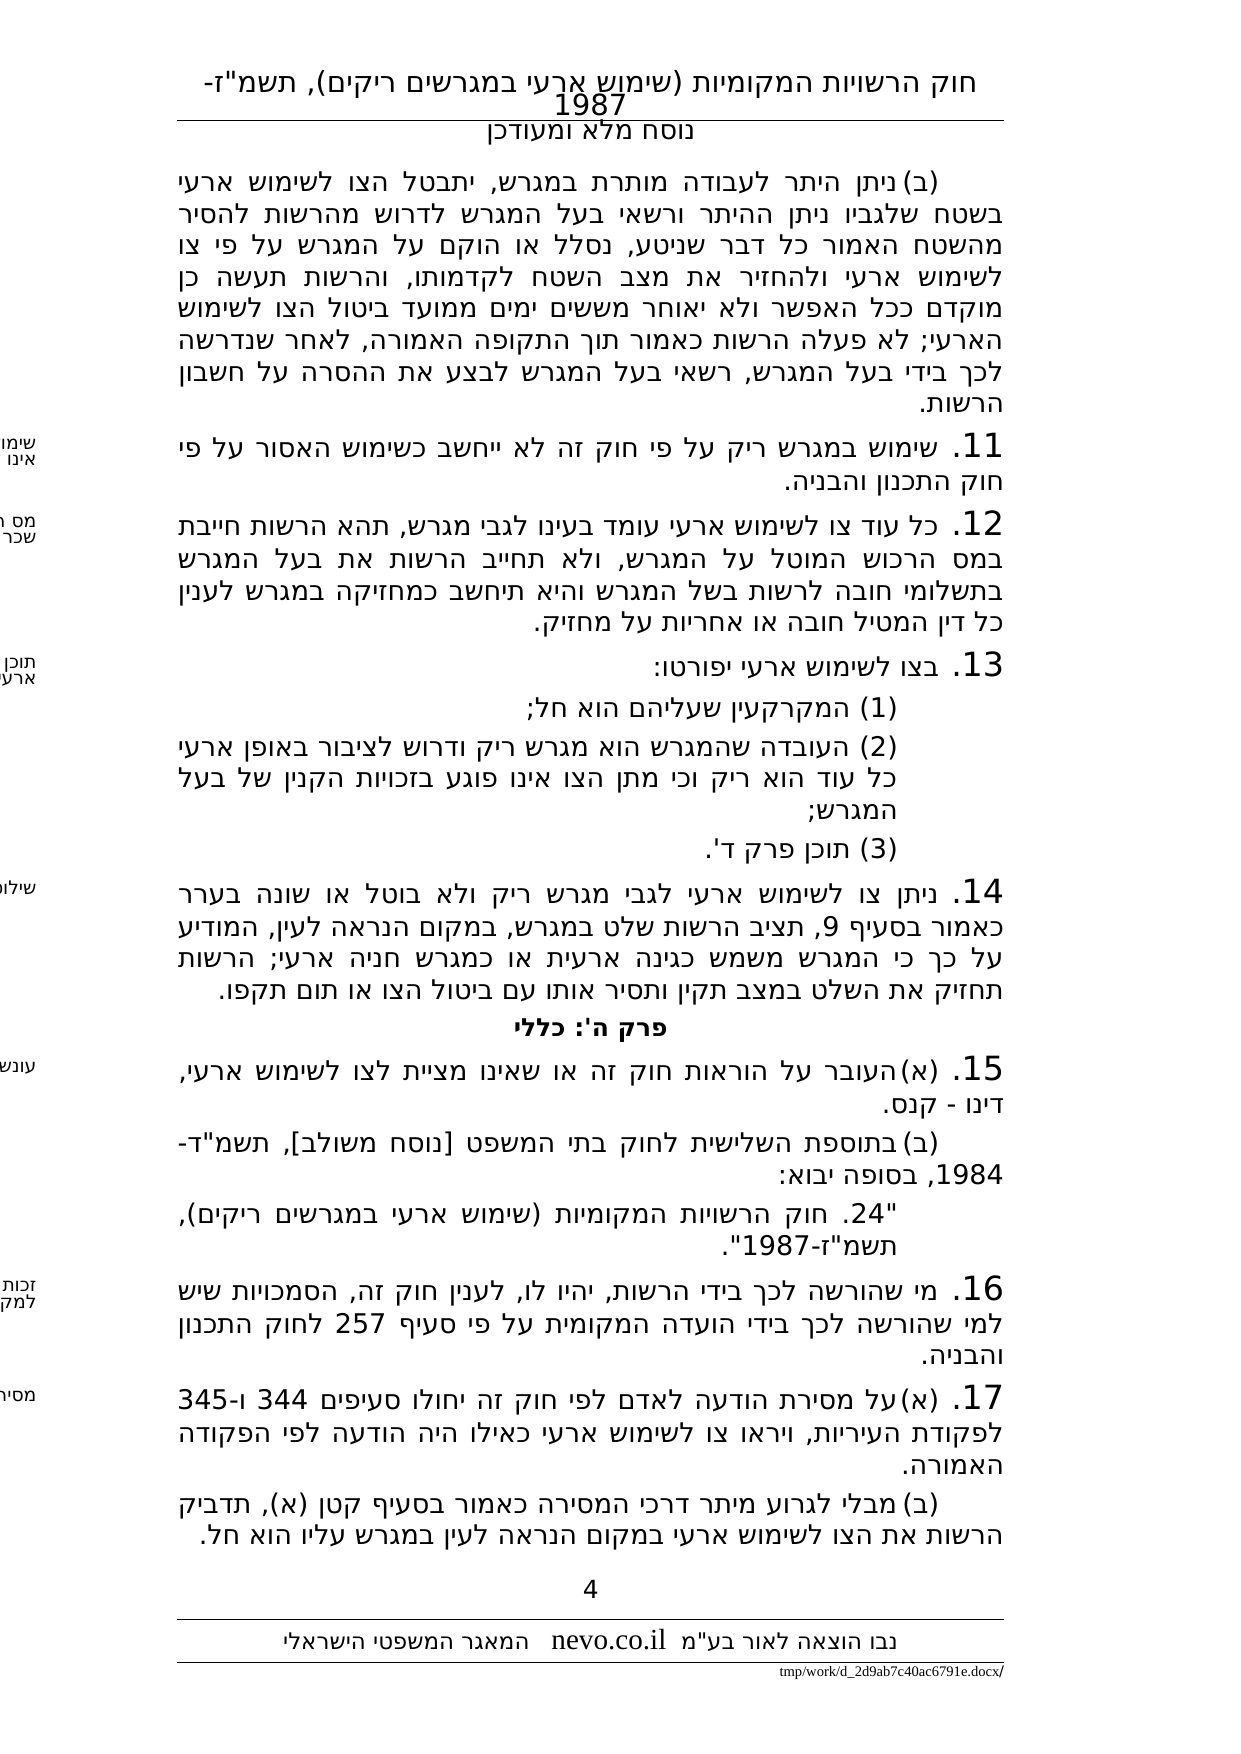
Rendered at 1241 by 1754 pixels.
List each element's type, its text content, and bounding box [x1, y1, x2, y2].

text (ב) ניתן היתר לעבודה מותרת במגרש, יתבטל הצו לשימוש ארעי בשטח שלגביו ניתן ההיתר ורשאי בעל המגרש לדרוש מהרשות להסיר מהשטח האמור כל דבר שניטע, נסלל או הוקם על המגרש על פי צו לשימוש ארעי ולהחזיר את מצב השטח לקדמותו, והרשות תעשה כן מוקדם ככל האפשר ולא יאוחר מששים ימים ממועד ביטול הצו לשימוש הארעי; לא פעלה הרשות כאמור תוך התקופה האמורה, לאחר שנדרשה לכך בידי בעל המגרש, רשאי בעל המגרש לבצע את ההסרה על חשבון הרשות. [177, 167, 1004, 419]
text 15. (א) העובר על הוראות חוק זה או שאינו מציית לצו לשימוש ארעי, דינו - קנס. [177, 1050, 1004, 1120]
text "24. חוק הרשויות המקומיות (שימוש ארעי במגרשים ריקים), תשמ"ז-1987". [177, 1198, 898, 1262]
text 14. ניתן צו לשימוש ארעי לגבי מגרש ריק ולא בוטל או שונה בערר כאמור בסעיף 9, תציב הרשות שלט במגרש, במקום הנראה לעין, המודיע על כך כי המגרש משמש כגינה ארעית או כמגרש חניה ארעי; הרשות תחזיק את השלט במצב תקין ותסיר אותו עם ביטול הצו או תום תקפו. [177, 872, 1004, 1006]
text 17. (א) על מסירת הודעה לאדם לפי חוק זה יחולו סעיפים 344 ו-345 לפקודת העיריות, ויראו צו לשימוש ארעי כאילו היה הודעה לפי הפקודה האמורה. [177, 1378, 1004, 1481]
text 11. שימוש במגרש ריק על פי חוק זה לא ייחשב כשימוש האסור על פי חוק התכנון והבניה. [177, 427, 1004, 497]
text (ב) בתוספת השלישית לחוק בתי המשפט [נוסח משולב], תשמ"ד-1984, בסופה יבוא: [177, 1128, 1004, 1191]
text (2) העובדה שהמגרש הוא מגרש ריק ודרוש לציבור באופן ארעי כל עוד הוא ריק וכי מתן הצו אינו פוגע בזכויות הקנין של בעל המגרש; [177, 731, 898, 826]
text 16. מי שהורשה לכך בידי הרשות, יהיו לו, לענין חוק זה, הסמכויות שיש למי שהורשה לכך בידי הועדה המקומית על פי סעיף 257 לחוק התכנון והבניה. [177, 1269, 1004, 1371]
text (3) תוכן פרק ד'. [177, 833, 898, 865]
text (ב) מבלי לגרוע מיתר דרכי המסירה כאמור בסעיף קטן (א), תדביק הרשות את הצו לשימוש ארעי במקום הנראה לעין במגרש עליו הוא חל. [177, 1488, 1004, 1551]
text 13. בצו לשימוש ארעי יפורטו: [177, 646, 1004, 684]
text פרק ה': כללי [177, 1013, 1004, 1042]
text (1) המקרקעין שעליהם הוא חל; [177, 692, 898, 723]
text 12. כל עוד צו לשימוש ארעי עומד בעינו לגבי מגרש, תהא הרשות חייבת במס הרכוש המוטל על המגרש, ולא תחייב הרשות את בעל המגרש בתשלומי חובה לרשות בשל המגרש והיא תיחשב כמחזיקה במגרש לענין כל דין המטיל חובה או אחריות על מחזיק. [177, 504, 1004, 638]
